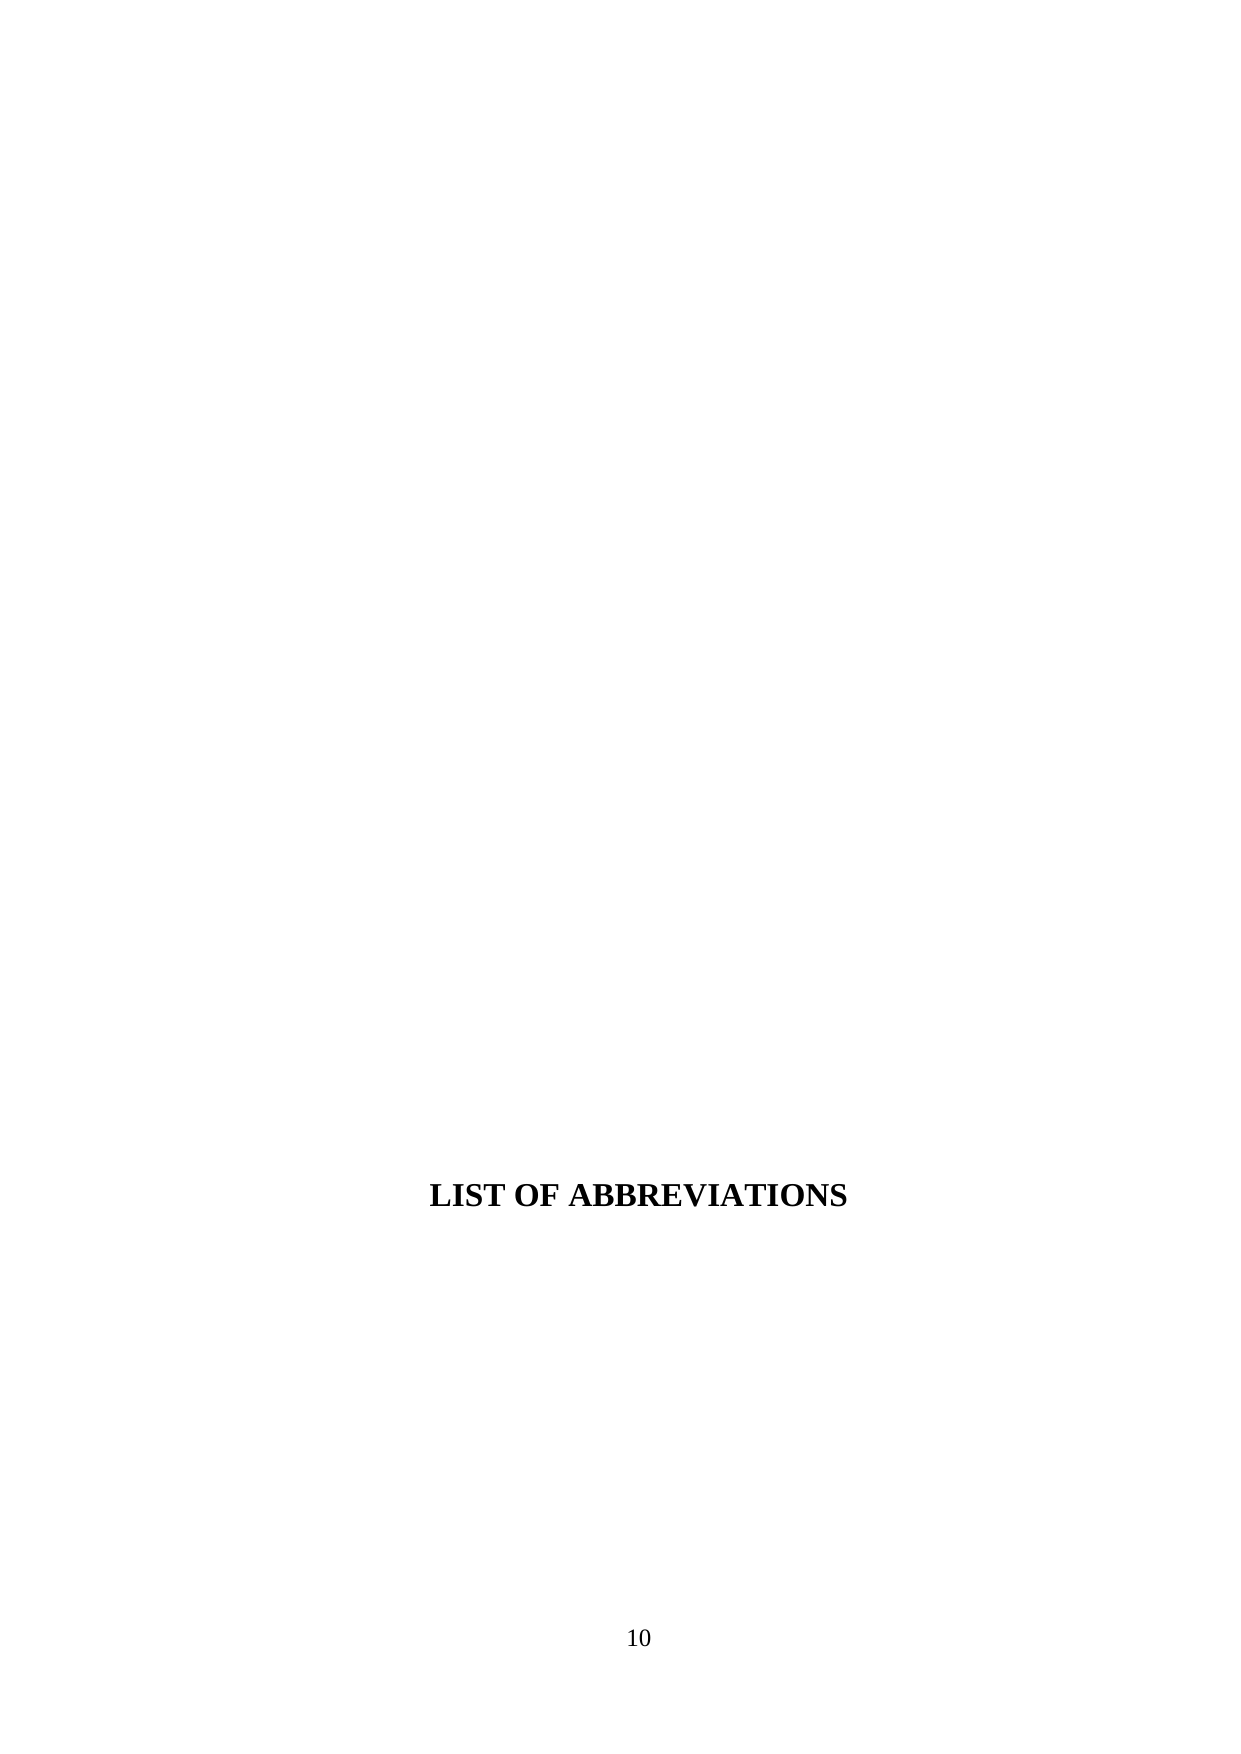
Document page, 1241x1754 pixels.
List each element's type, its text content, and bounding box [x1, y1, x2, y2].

subtitle LIST OF ABBREVIATIONS [187, 1175, 1090, 1213]
